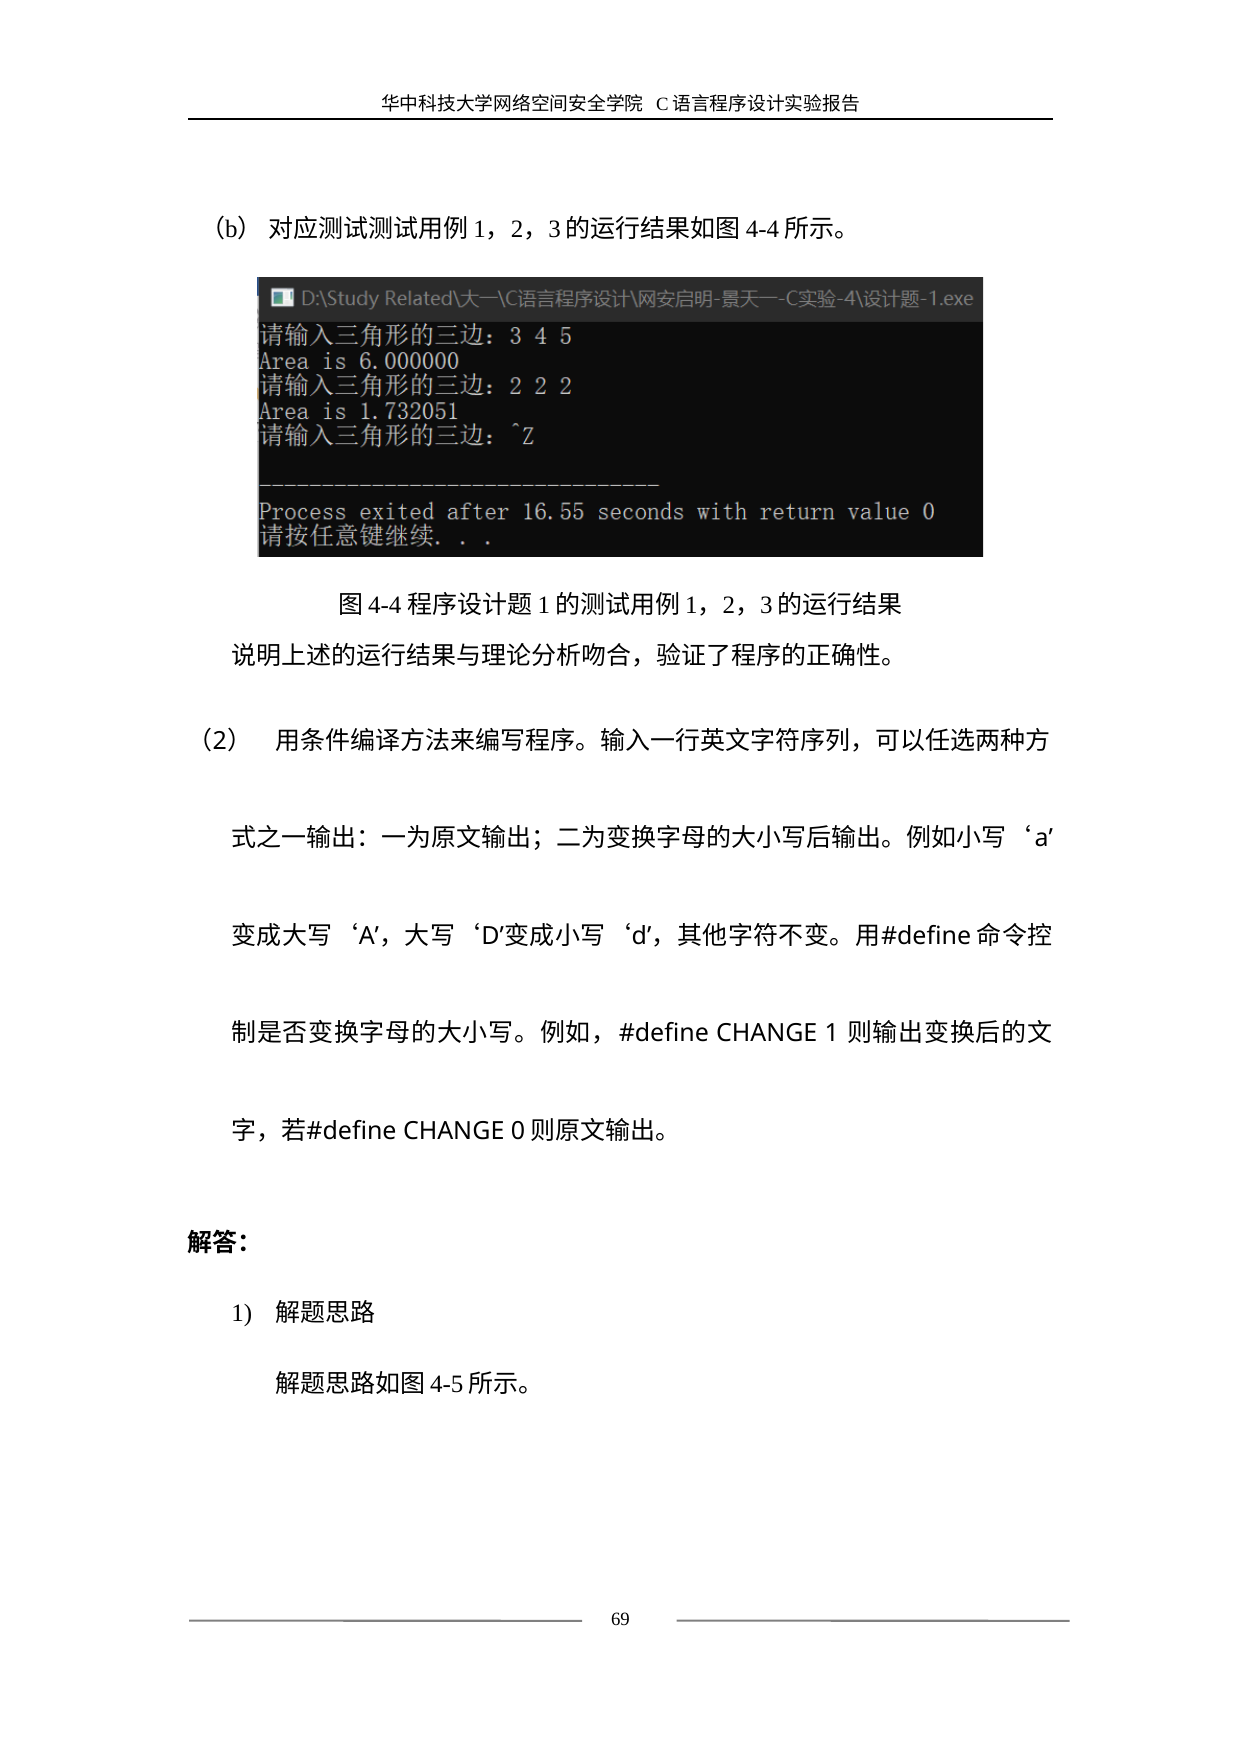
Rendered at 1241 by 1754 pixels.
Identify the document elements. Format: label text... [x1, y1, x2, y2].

list 用条件编译方法来编写程序。输入一行英文字符序列，可以任选两种方式之一输出：一为原文输出；二为变换字母的大小写后输出。例如小写‘a’变成大写‘A’，大写‘D’变成小写‘d’，其他字符不变。用#define命令控制是否变换字母的大小写。例如，#define CHANGE 1 则输出变换后的文字，若#define CHANGE 0则原文输出。 [187, 706, 1053, 1161]
text （b） 对应测试测试用例1，2，3的运行结果如图4-4所示。 [187, 194, 1053, 259]
list 解题思路如图4-5所示。 [275, 1363, 1053, 1399]
text 说明上述的运行结果与理论分析吻合，验证了程序的正确性。 [187, 635, 1053, 671]
picture [257, 277, 984, 557]
text 图4-4 程序设计题1的测试用例1，2，3的运行结果 [187, 570, 1053, 635]
text 解答： [187, 1222, 1053, 1258]
list 解题思路 [231, 1293, 1053, 1329]
